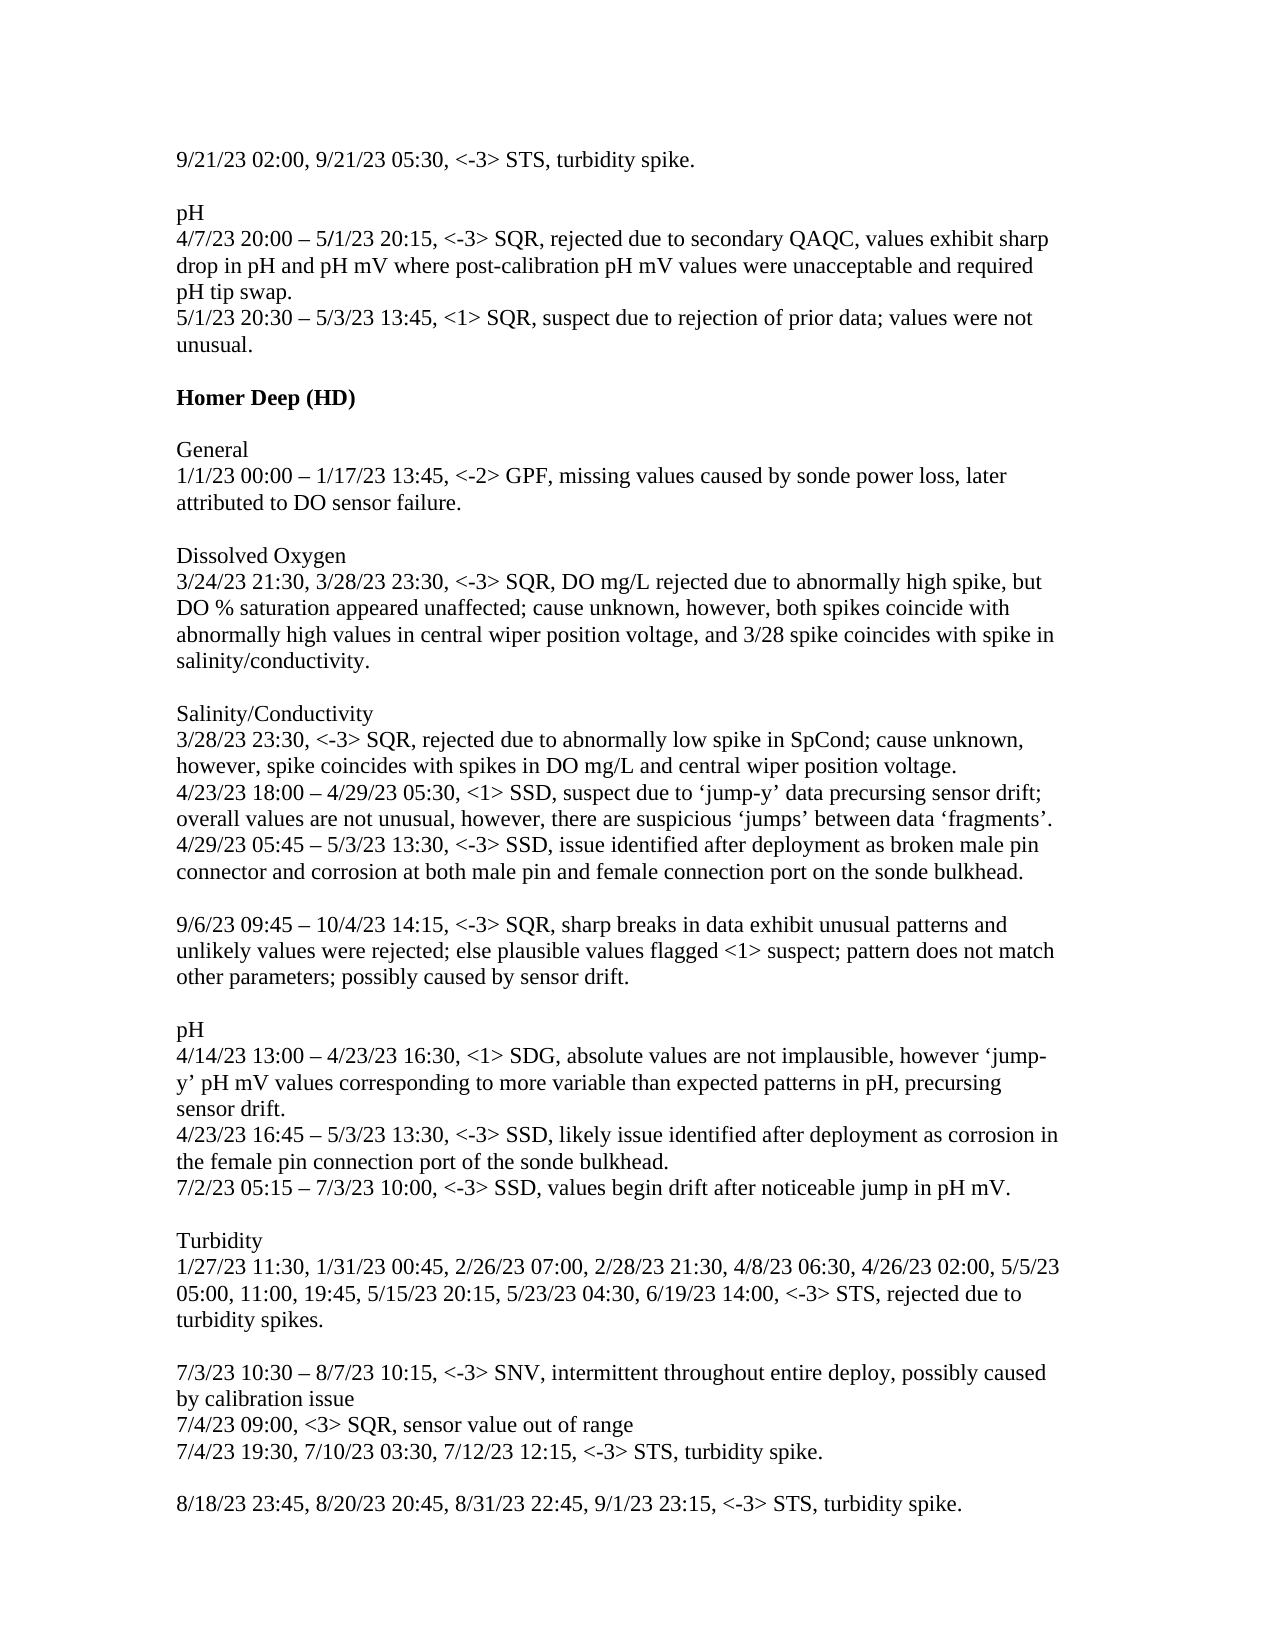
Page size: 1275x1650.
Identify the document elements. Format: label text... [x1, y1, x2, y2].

text Homer Deep (HD) [176, 383, 1061, 410]
text 3/24/23 21:30, 3/28/23 23:30, <-3> SQR, DO mg/L rejected due to abnormally high spike, but DO % saturation appeared unaffected; cause unknown, however, both spikes coincide with abnormally high values in central wiper position voltage, and 3/28 spike coincides with spike in salinity/conductivity. [176, 568, 1061, 673]
text 9/21/23 02:00, 9/21/23 05:30, <-3> STS, turbidity spike. [176, 146, 1061, 173]
text 7/3/23 10:30 – 8/7/23 10:15, <-3> SNV, intermittent throughout entire deploy, possibly caused by calibration issue [176, 1359, 1061, 1411]
text 4/14/23 13:00 – 4/23/23 16:30, <1> SDG, absolute values are not implausible, however ‘jump-y’ pH mV values corresponding to more variable than expected patterns in pH, precursing sensor drift. [176, 1042, 1061, 1121]
text 1/1/23 00:00 – 1/17/23 13:45, <-2> GPF, missing values caused by sonde power loss, later attributed to DO sensor failure. [176, 463, 1061, 515]
text 9/6/23 09:45 – 10/4/23 14:15, <-3> SQR, sharp breaks in data exhibit unusual patterns and unlikely values were rejected; else plausible values flagged <1> suspect; pattern does not match other parameters; possibly caused by sensor drift. [176, 911, 1061, 990]
text 3/28/23 23:30, <-3> SQR, rejected due to abnormally low spike in SpCond; cause unknown, however, spike coincides with spikes in DO mg/L and central wiper position voltage. [176, 726, 1061, 779]
text pH [176, 1016, 1061, 1042]
text General [176, 436, 1061, 463]
text 4/23/23 16:45 – 5/3/23 13:30, <-3> SSD, likely issue identified after deployment as corrosion in the female pin connection port of the sonde bulkhead. [176, 1121, 1061, 1174]
text 4/23/23 18:00 – 4/29/23 05:30, <1> SSD, suspect due to ‘jump-y’ data precursing sensor drift; overall values are not unusual, however, there are suspicious ‘jumps’ between data ‘fragments’. [176, 779, 1061, 832]
text Salinity/Conductivity [176, 700, 1061, 726]
text 4/7/23 20:00 – 5/1/23 20:15, <-3> SQR, rejected due to secondary QAQC, values exhibit sharp drop in pH and pH mV where post-calibration pH mV values were unacceptable and required pH tip swap. [176, 225, 1061, 304]
text 7/4/23 09:00, <3> SQR, sensor value out of range [176, 1411, 1061, 1438]
text 4/29/23 05:45 – 5/3/23 13:30, <-3> SSD, issue identified after deployment as broken male pin connector and corrosion at both male pin and female connection port on the sonde bulkhead. [176, 832, 1061, 884]
text Turbidity [176, 1227, 1061, 1253]
text 7/2/23 05:15 – 7/3/23 10:00, <-3> SSD, values begin drift after noticeable jump in pH mV. [176, 1174, 1061, 1201]
text 1/27/23 11:30, 1/31/23 00:45, 2/26/23 07:00, 2/28/23 21:30, 4/8/23 06:30, 4/26/23 02:00, 5/5/23 05:00, 11:00, 19:45, 5/15/23 20:15, 5/23/23 04:30, 6/19/23 14:00, <-3> STS, rejected due to turbidity spikes. [176, 1253, 1061, 1332]
text 8/18/23 23:45, 8/20/23 20:45, 8/31/23 22:45, 9/1/23 23:15, <-3> STS, turbidity spike. [176, 1490, 1061, 1517]
text Dissolved Oxygen [176, 542, 1061, 568]
text 7/4/23 19:30, 7/10/23 03:30, 7/12/23 12:15, <-3> STS, turbidity spike. [176, 1438, 1061, 1464]
text 5/1/23 20:30 – 5/3/23 13:45, <1> SQR, suspect due to rejection of prior data; values were not unusual. [176, 304, 1061, 357]
text pH [176, 199, 1061, 225]
